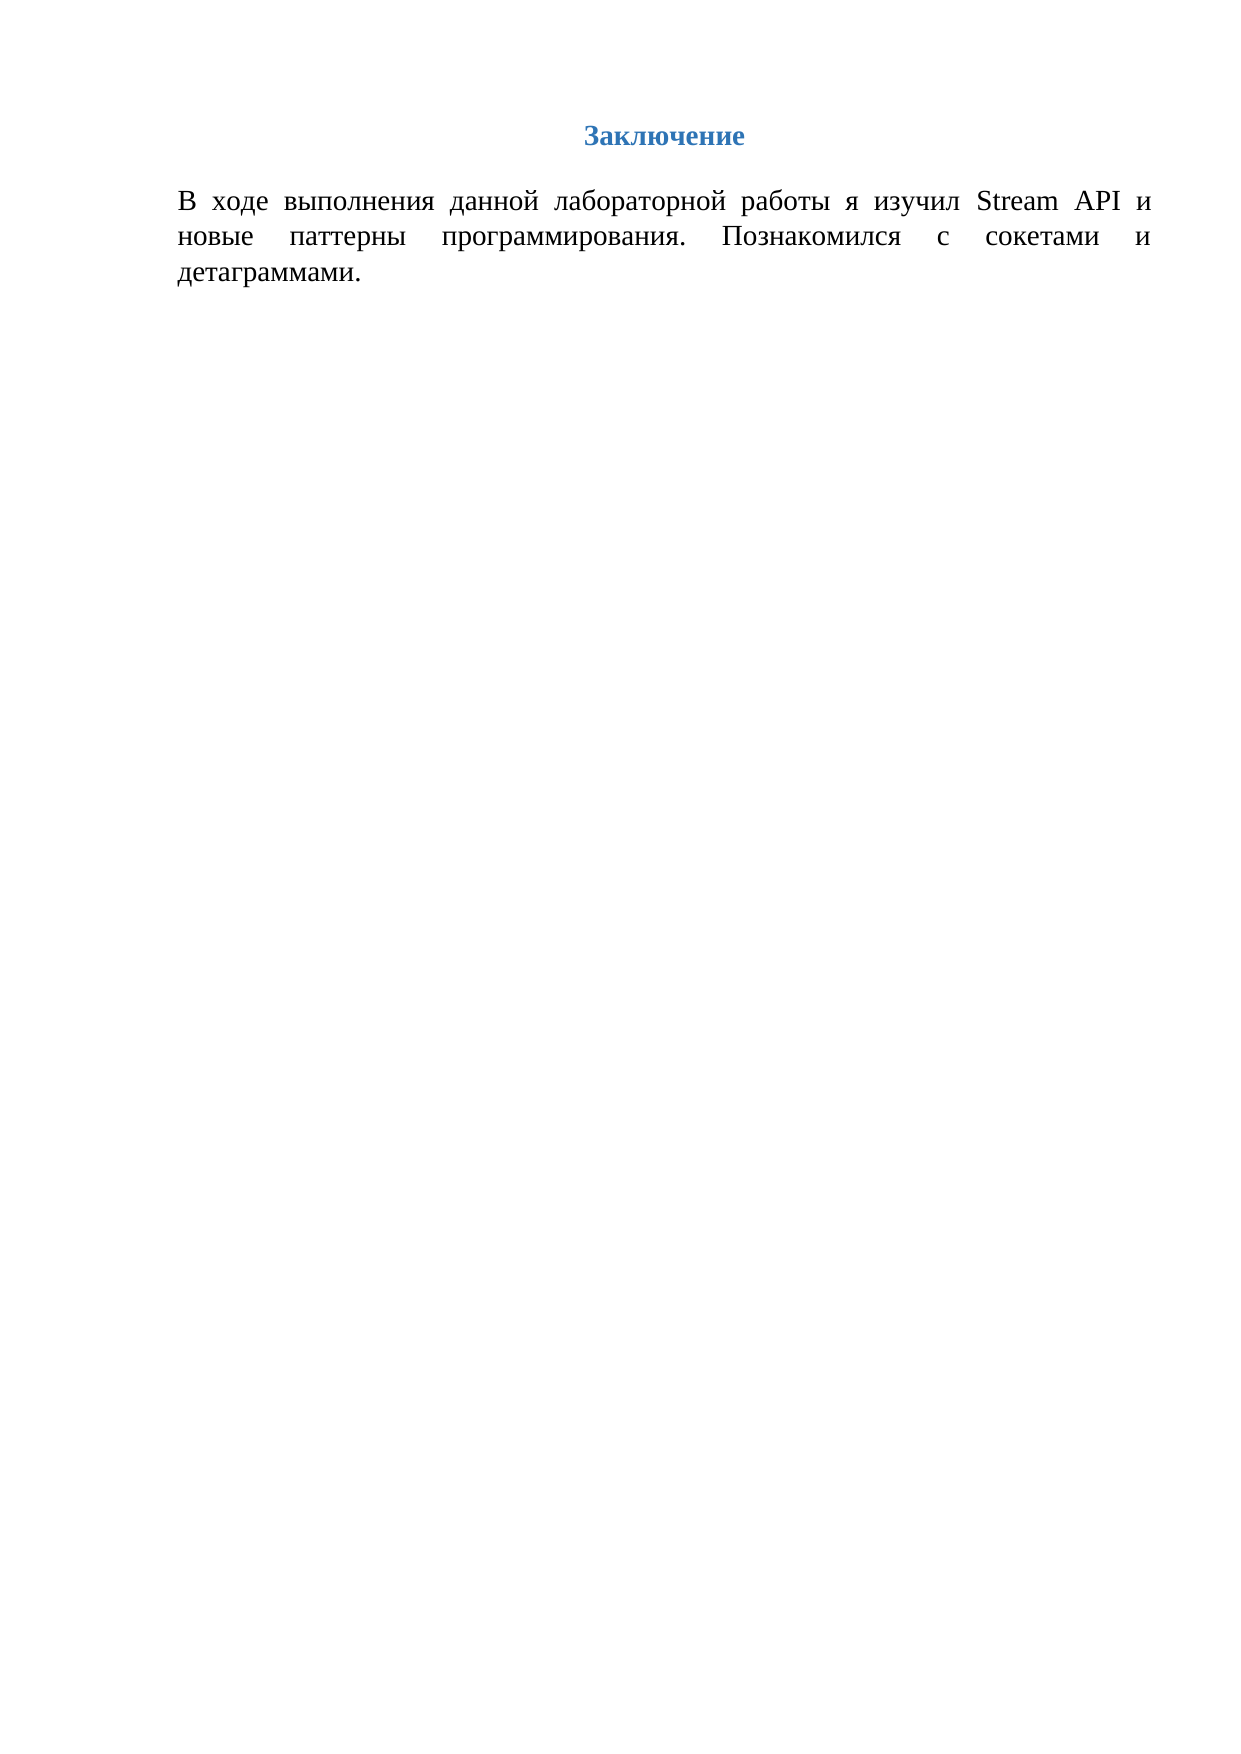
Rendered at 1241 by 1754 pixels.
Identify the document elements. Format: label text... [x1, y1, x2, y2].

text В ходе выполнения данной лабораторной работы я изучил Stream API и новые паттерны программирования. Познакомился с сокетами и детаграммами. [177, 183, 1152, 287]
subtitle Заключение [177, 118, 1152, 152]
